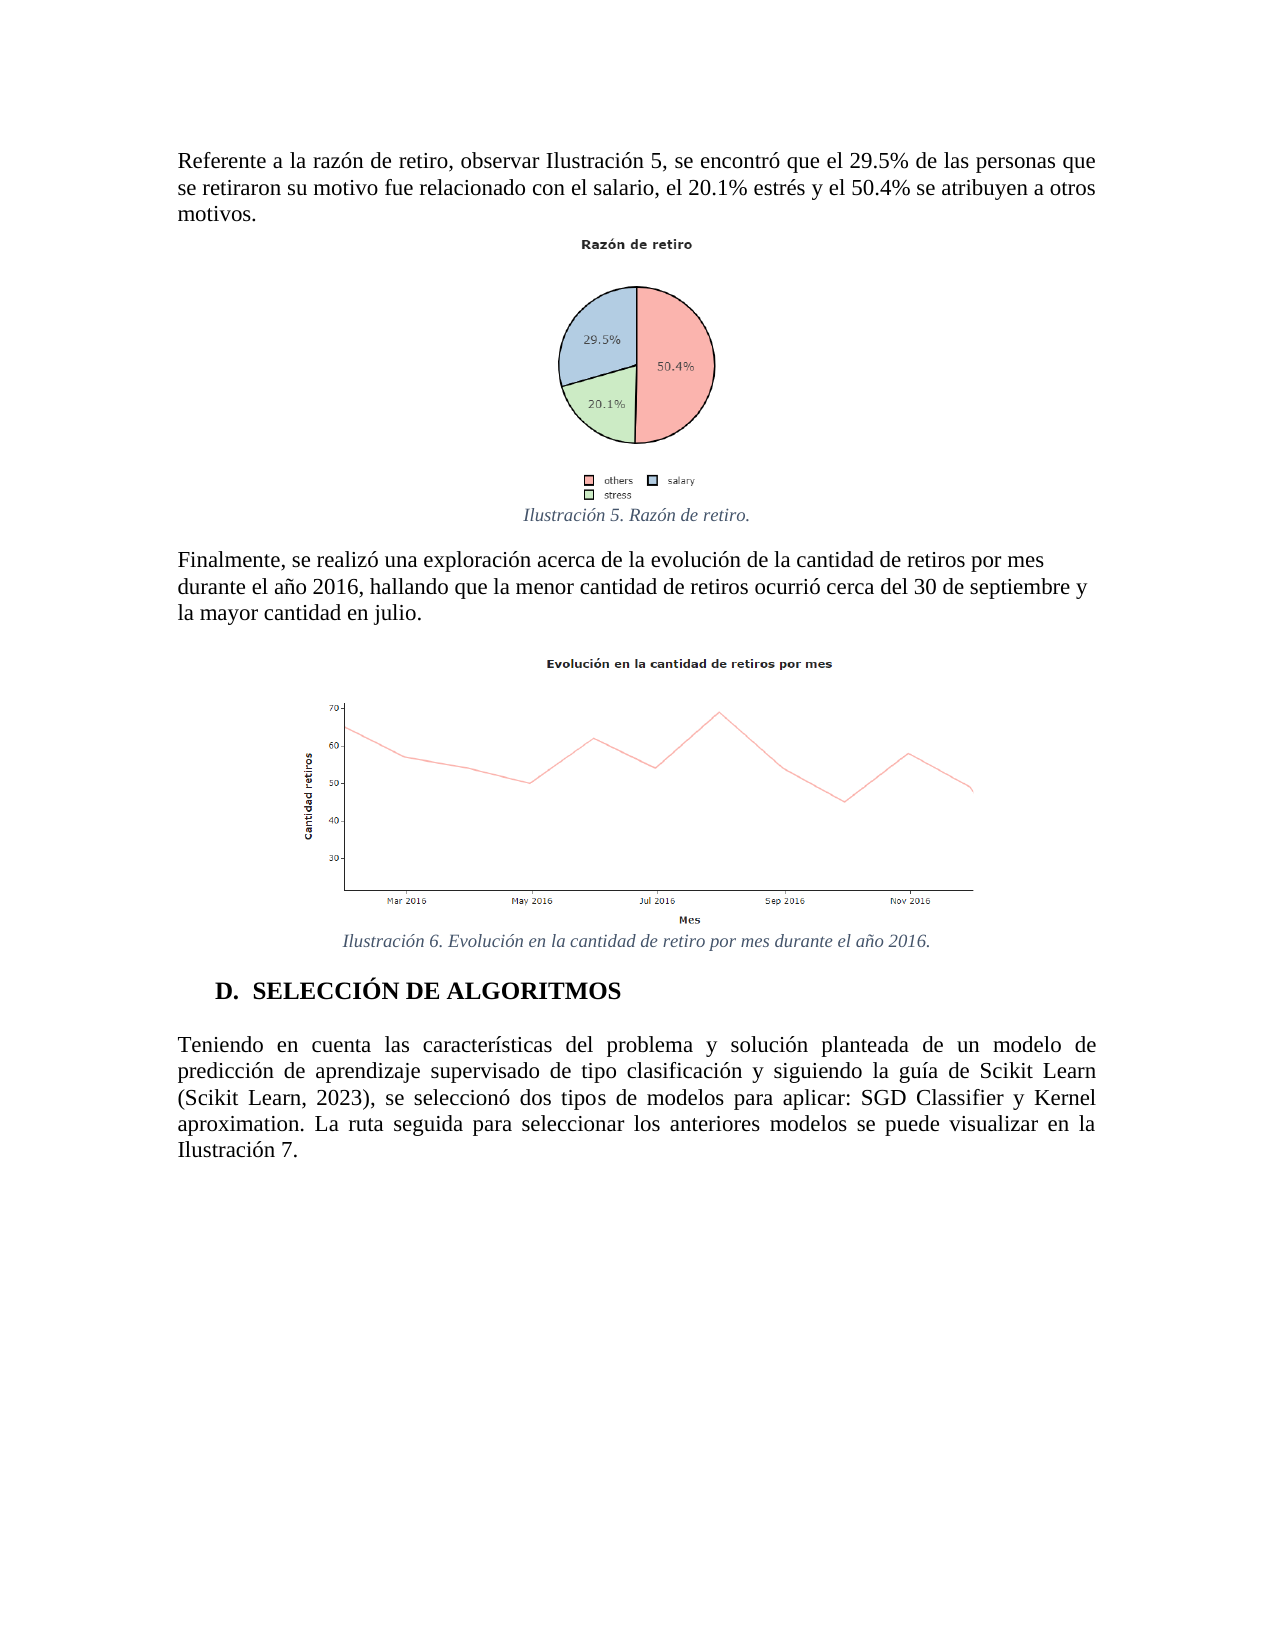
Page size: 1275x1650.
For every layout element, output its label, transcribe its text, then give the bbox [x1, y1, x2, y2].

text Finalmente, se realizó una exploración acerca de la evolución de la cantidad de retiros por mes durante el año 2016, hallando que la menor cantidad de retiros ocurrió cerca del 30 de septiembre y la mayor cantidad en julio. [177, 547, 1098, 626]
text Teniendo en cuenta las características del problema y solución planteada de un modelo de predicción de aprendizaje supervisado de tipo clasificación y siguiendo la guía de Scikit Learn , se seleccionó dos tipos de modelos para aplicar: SGD Classifier y Kernel aproximation. La ruta seguida para seleccionar los anteriores modelos se puede visualizar en la Ilustración 7. [177, 1031, 1098, 1163]
text Ilustración 5. Razón de retiro. [177, 504, 1098, 526]
picture [301, 652, 974, 930]
text Referente a la razón de retiro, observar Ilustración 5, se encontró que el 29.5% de las personas que se retiraron su motivo fue relacionado con el salario, el 20.1% estrés y el 50.4% se atribuyen a otros motivos. [177, 148, 1098, 227]
subtitle SELECCIÓN DE ALGORITMOS [215, 976, 1098, 1005]
picture [531, 226, 744, 505]
text Ilustración 6. Evolución en la cantidad de retiro por mes durante el año 2016. [177, 929, 1098, 951]
